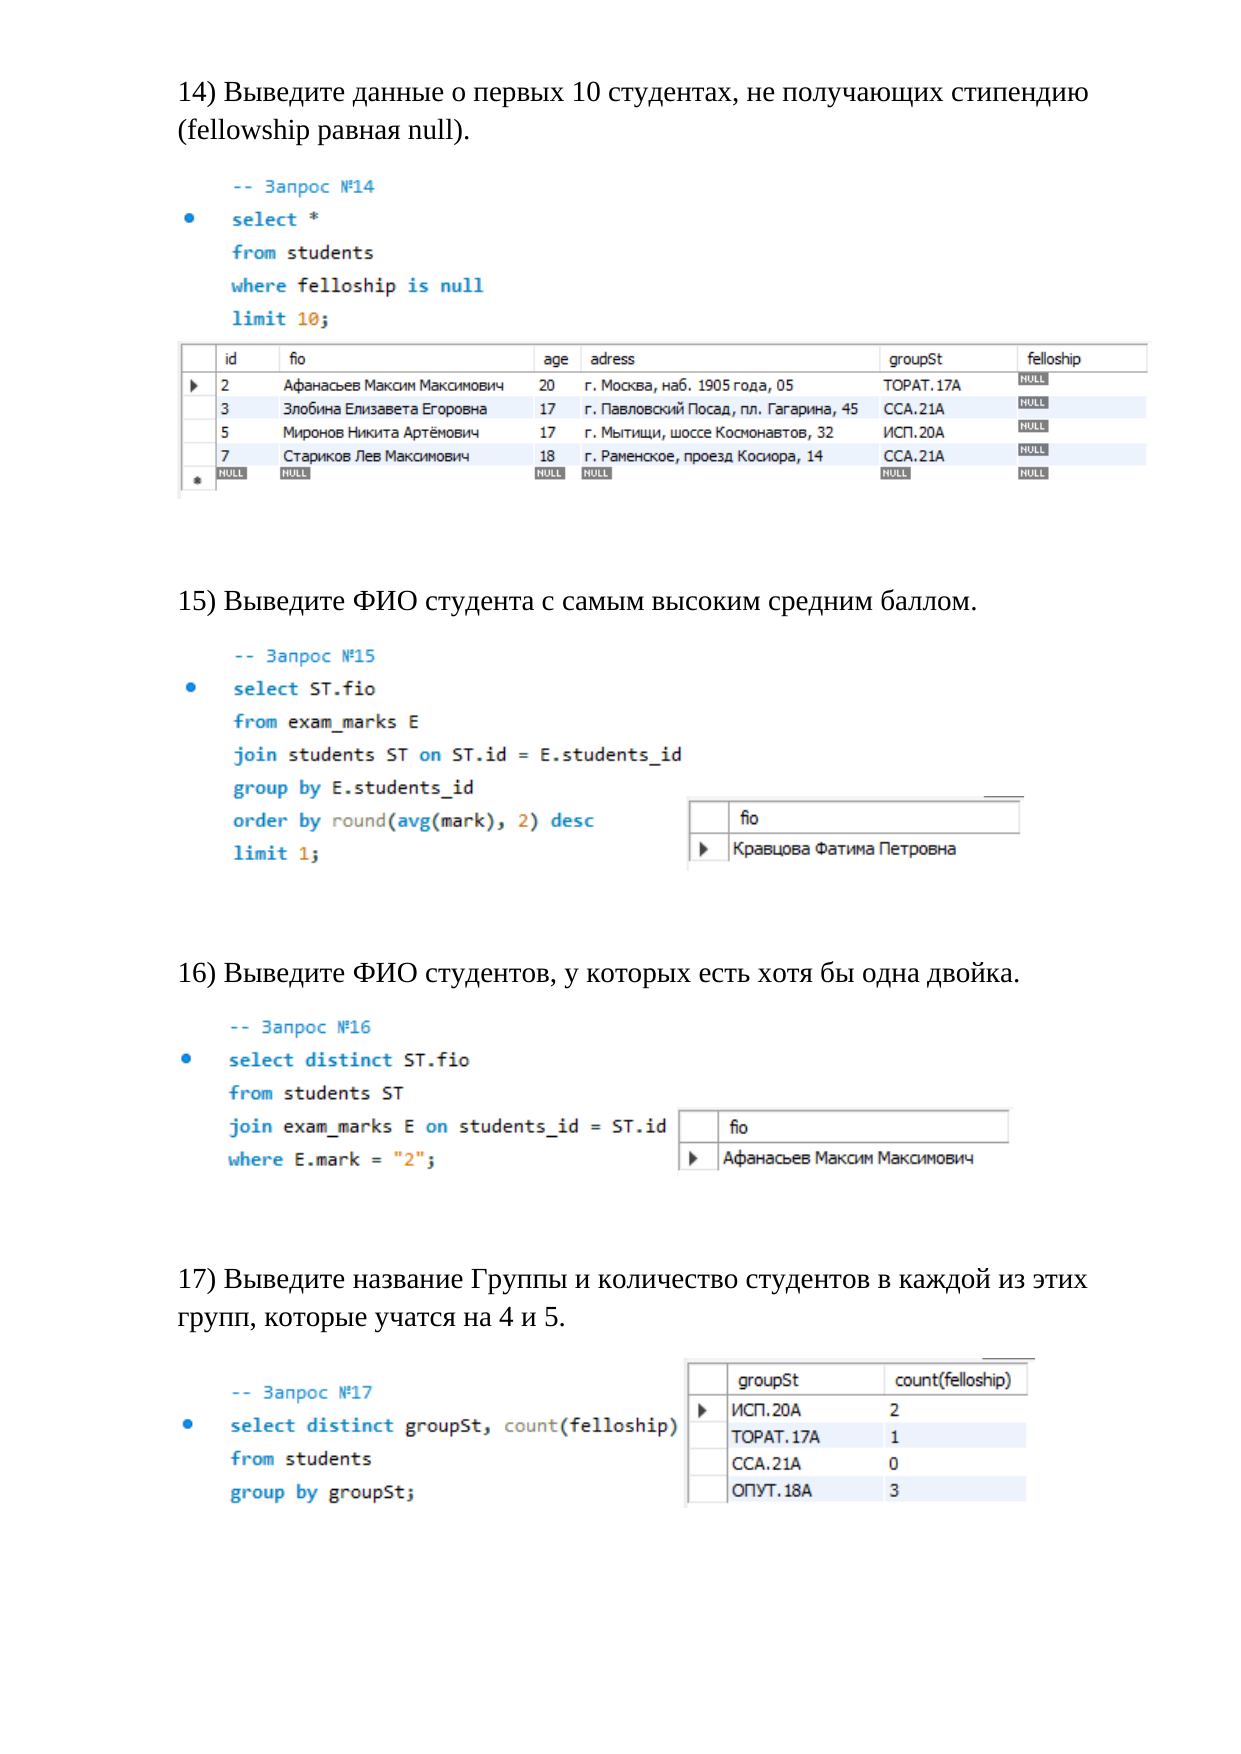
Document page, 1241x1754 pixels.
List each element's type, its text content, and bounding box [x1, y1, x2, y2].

text (fellowship равная null). [177, 112, 1152, 146]
text 15) Выведите ФИО студента с самым высоким средним баллом. [177, 583, 1152, 616]
text 14) Выведите данные о первых 10 студентах, не получающих стипендию [177, 74, 1152, 107]
picture [177, 341, 1152, 499]
picture [177, 1014, 1014, 1177]
text 16) Выведите ФИО студентов, у которых есть хотя бы одна двойка. [177, 955, 1152, 988]
text 17) Выведите название Группы и количество студентов в каждой из этих [177, 1261, 1152, 1294]
picture [177, 171, 492, 338]
picture [177, 1358, 1035, 1508]
picture [177, 642, 1025, 871]
text групп, которые учатся на 4 и 5. [177, 1299, 1152, 1333]
